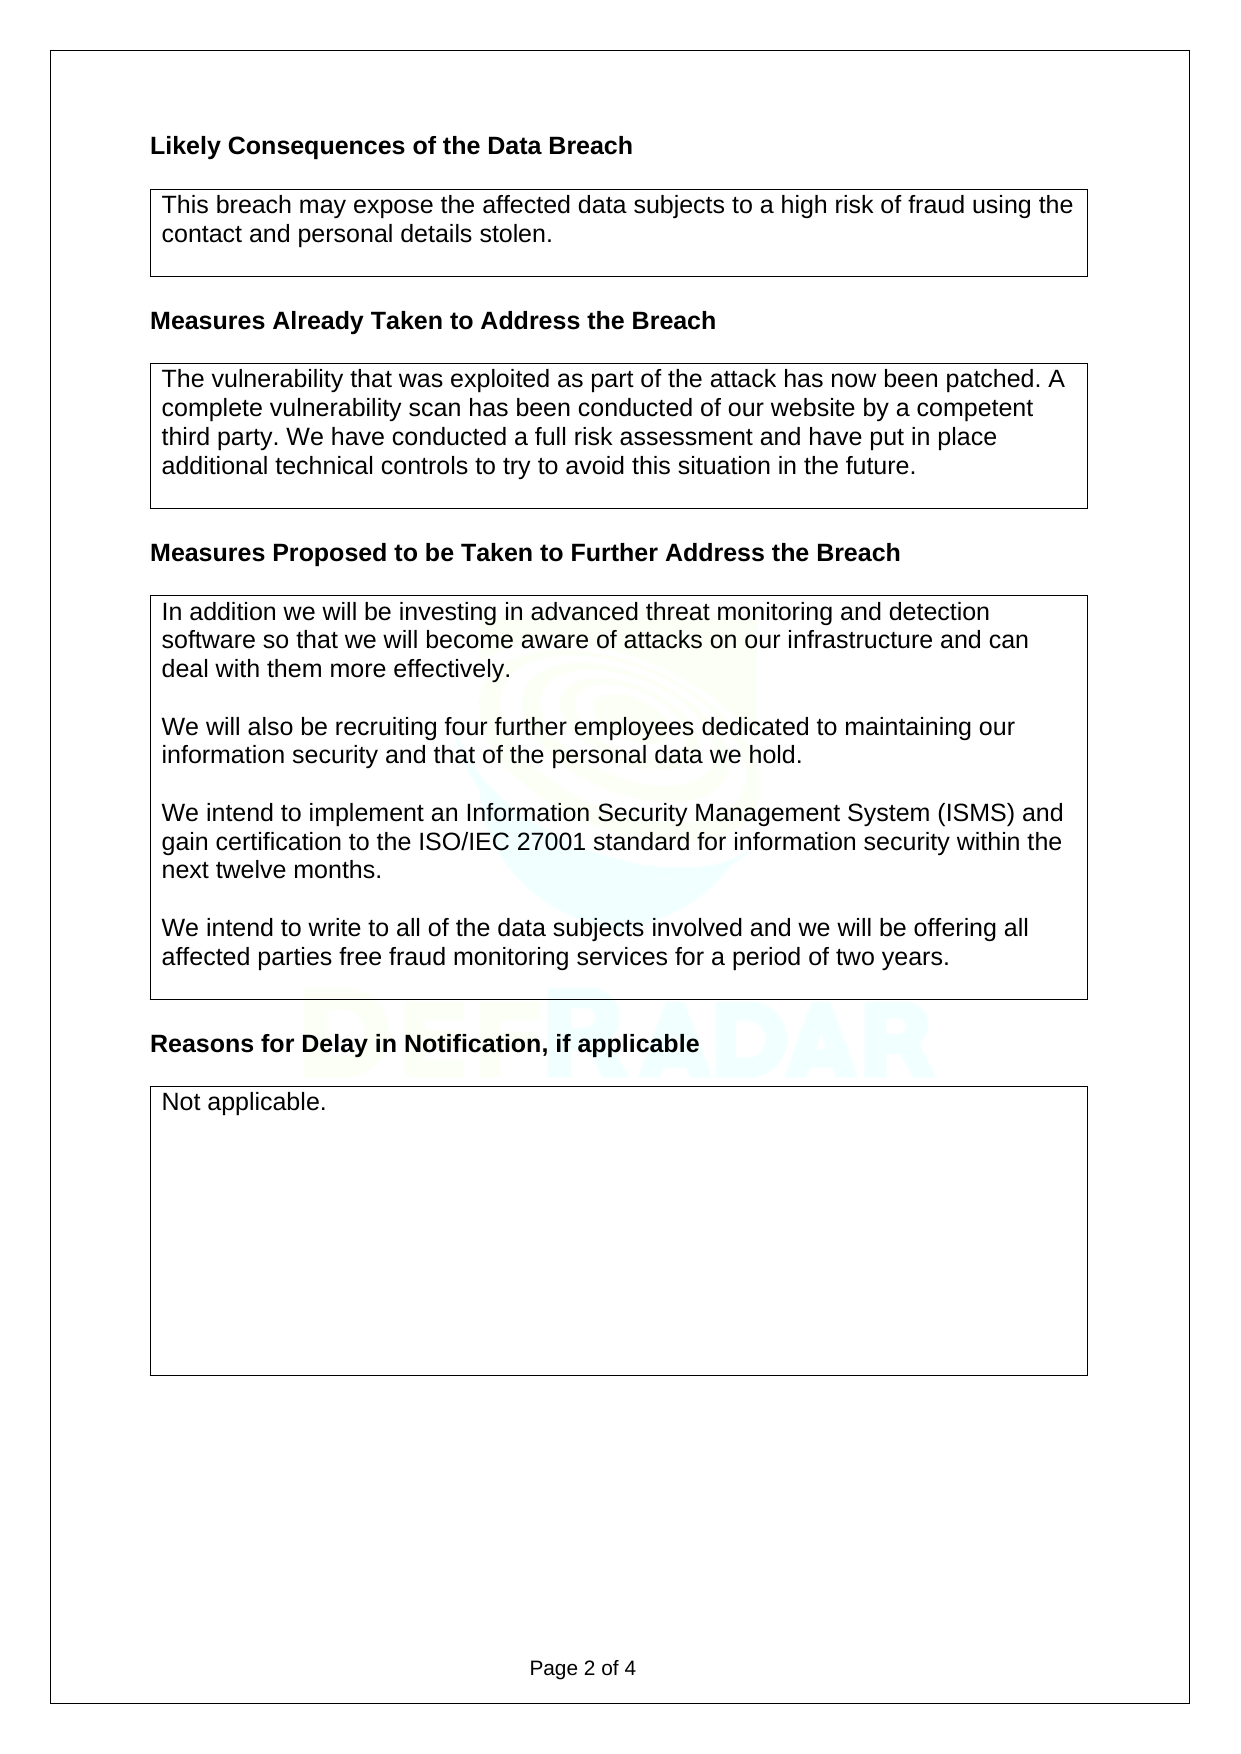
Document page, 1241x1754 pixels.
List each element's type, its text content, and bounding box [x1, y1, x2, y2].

subtitle Measures Proposed to be Taken to Further Address the Breach [150, 538, 1090, 567]
subtitle Likely Consequences of the Data Breach [150, 131, 1090, 160]
subtitle Measures Already Taken to Address the Breach [150, 306, 1090, 334]
table_header Not applicable. [151, 1087, 1087, 1375]
subtitle Reasons for Delay in Notification, if applicable [150, 1029, 1090, 1057]
table_header This breach may expose the affected data subjects to a high risk of fraud using the contact and personal details stolen. [151, 190, 1087, 276]
table_header In addition we will be investing in advanced threat monitoring and detection software so that we will become aware of attacks on our infrastructure and can deal with them more effectively. We will also be recruiting four further employees dedicated to maintaining our information security and that of the personal data we hold. We intend to implement an Information Security Management System (ISMS) and gain certification to the ISO/IEC 27001 standard for information security within the next twelve months. We intend to write to all of the data subjects involved and we will be offering all affected parties free fraud monitoring services for a period of two years. [151, 596, 1087, 999]
table_header The vulnerability that was exploited as part of the attack has now been patched. A complete vulnerability scan has been conducted of our website by a competent third party. We have conducted a full risk assessment and have put in place additional technical controls to try to avoid this situation in the future. [151, 364, 1087, 508]
